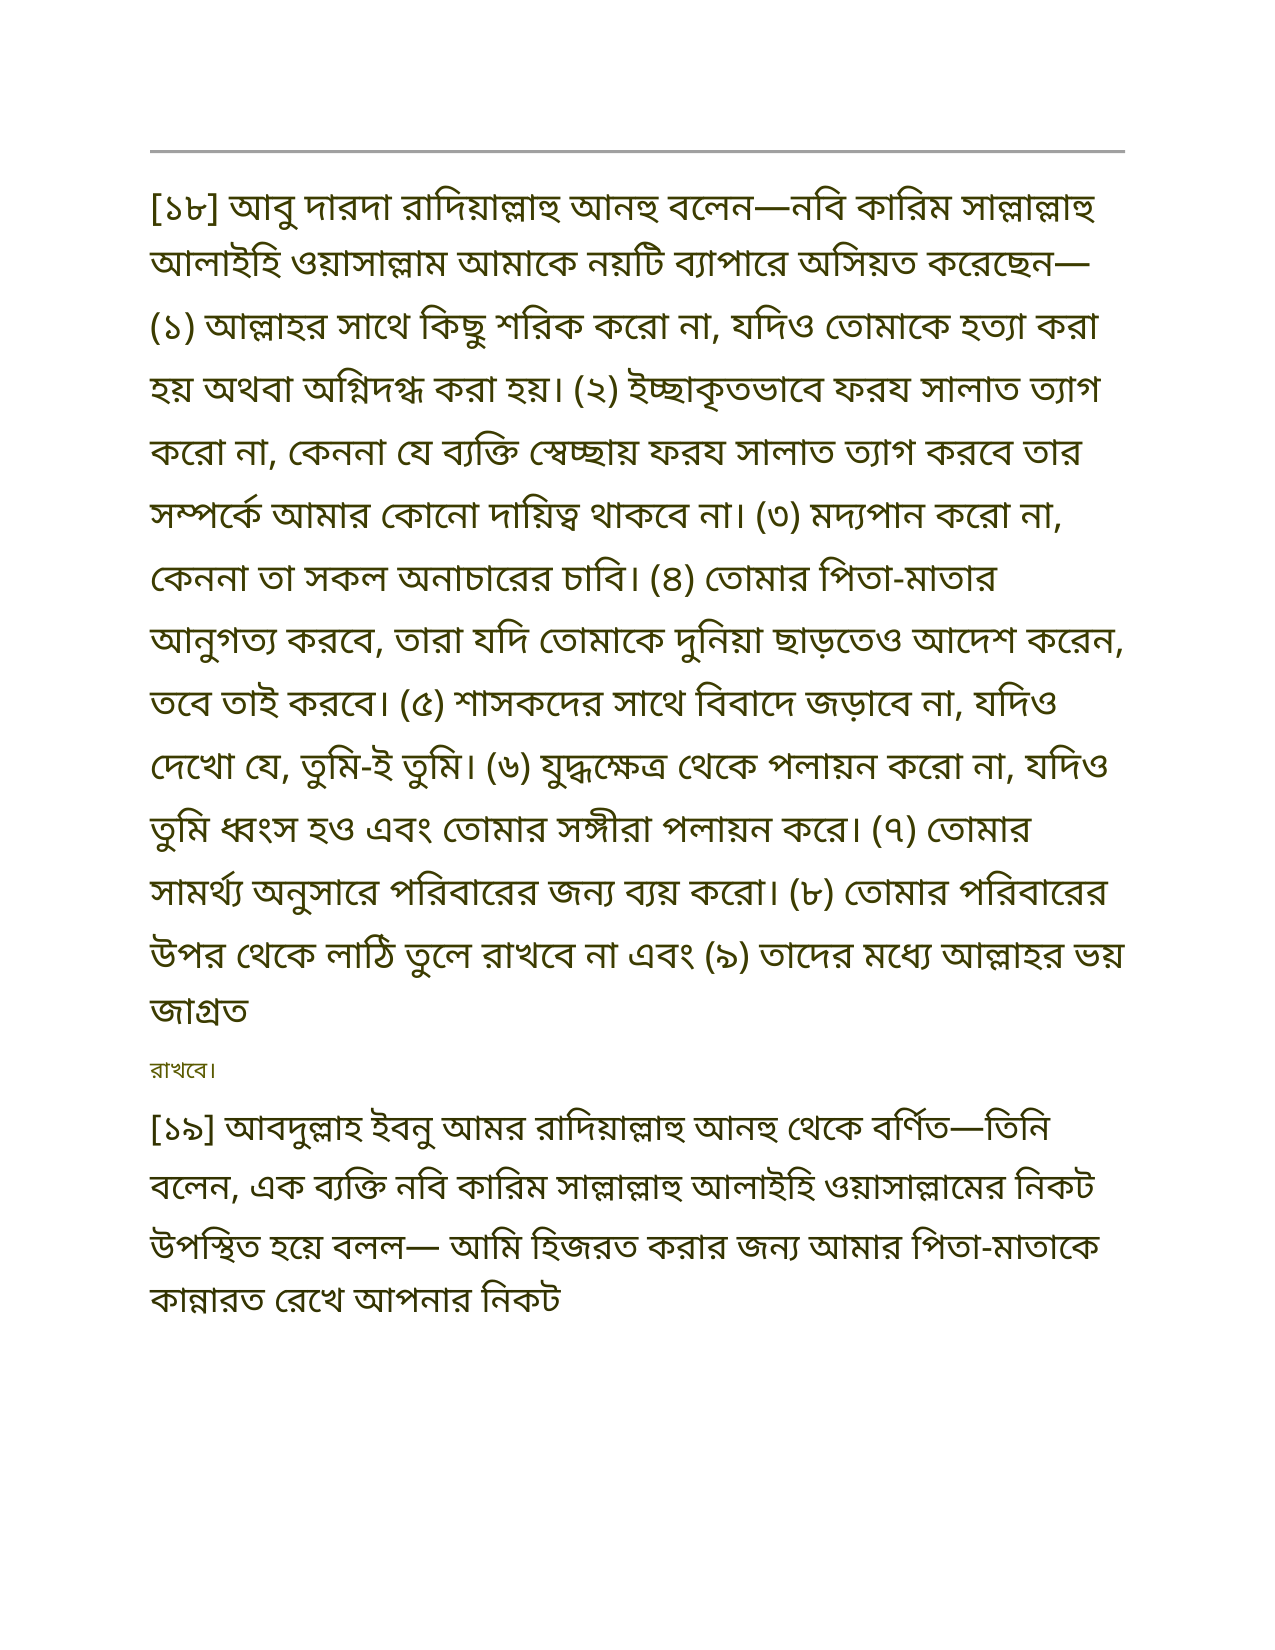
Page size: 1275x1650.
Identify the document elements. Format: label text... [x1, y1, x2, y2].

text রাখবে। [150, 1058, 1125, 1087]
text [১৮] আবু দারদা রাদিয়াল্লাহু আনহু বলেন—নবি কারিম সাল্লাল্লাহু আলাইহি ওয়াসাল্লাম আমাকে নয়টি ব্যাপারে অসিয়ত করেছেন—(১) আল্লাহর সাথে কিছু শরিক করো না, যদিও তোমাকে হত্যা করা হয় অথবা অগ্নিদগ্ধ করা হয়। (২) ইচ্ছাকৃতভাবে ফরয সালাত ত্যাগ করো না, কেননা যে ব্যক্তি স্বেচ্ছায় ফরয সালাত ত্যাগ করবে তার সম্পর্কে আমার কোনো দায়িত্ব থাকবে না। (৩) মদ্যপান করো না, কেননা তা সকল অনাচারের চাবি। (৪) তোমার পিতা-মাতার আনুগত্য করবে, তারা যদি তোমাকে দুনিয়া ছাড়তেও আদেশ করেন, তবে তাই করবে। (৫) শাসকদের সাথে বিবাদে জড়াবে না, যদিও দেখো যে, তুমি-ই তুমি। (৬) যুদ্ধক্ষেত্র থেকে পলায়ন করো না, যদিও তুমি ধ্বংস হও এবং তোমার সঙ্গীরা পলায়ন করে। (৭) তোমার সামর্থ্য অনুসারে পরিবারের জন্য ব্যয় করো। (৮) তোমার পরিবারের উপর থেকে লাঠি তুলে রাখবে না এবং (৯) তাদের মধ্যে আল্লাহর ভয় জাগ্রত [150, 180, 1125, 1040]
text [১৯] আবদুল্লাহ ইবনু আমর রাদিয়াল্লাহু আনহু থেকে বর্ণিত—তিনি বলেন, এক ব্যক্তি নবি কারিম সাল্লাল্লাহু আলাইহি ওয়াসাল্লামের নিকট উপস্থিত হয়ে বলল— আমি হিজরত করার জন্য আমার পিতা-মাতাকে কান্নারত রেখে আপনার নিকট [150, 1102, 1125, 1327]
